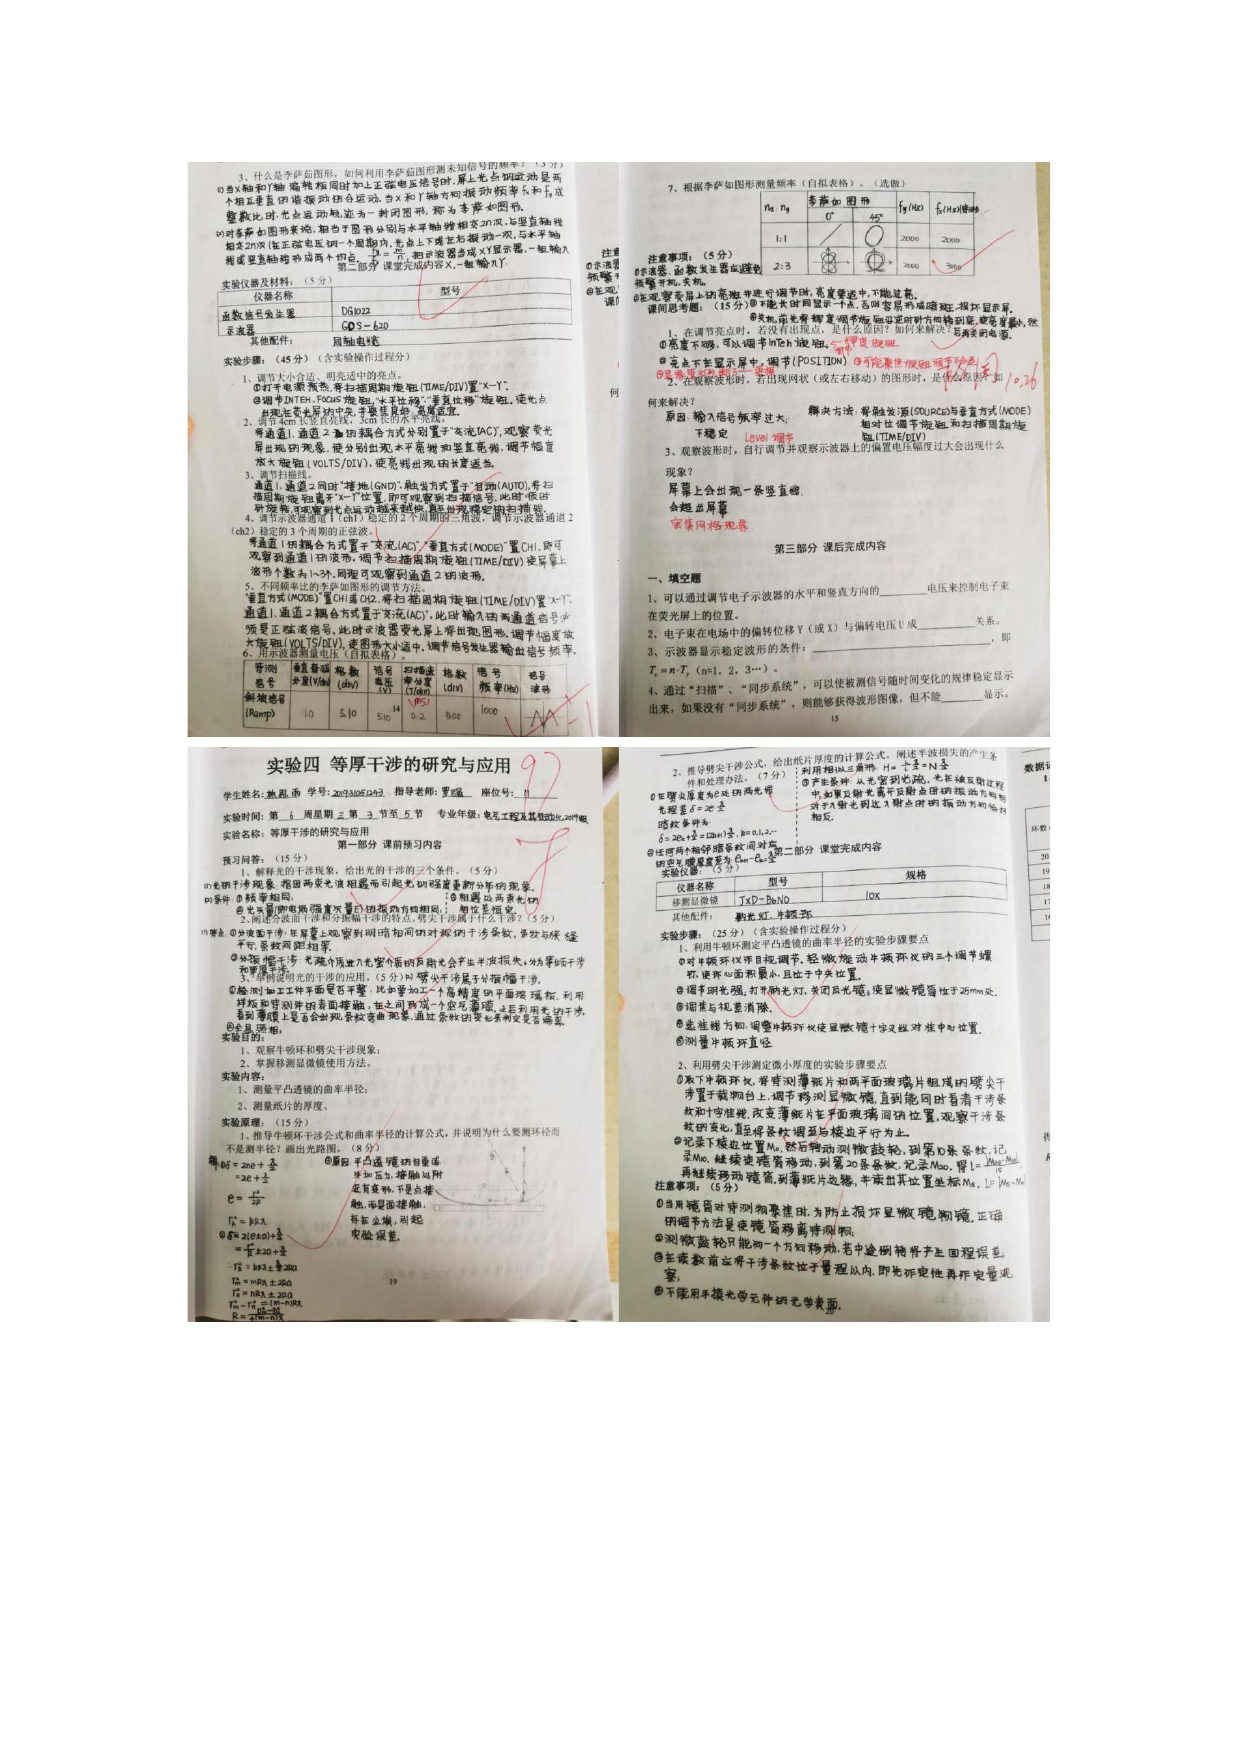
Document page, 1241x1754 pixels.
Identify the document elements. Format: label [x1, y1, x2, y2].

picture [187, 747, 1050, 1322]
picture [187, 162, 1050, 737]
